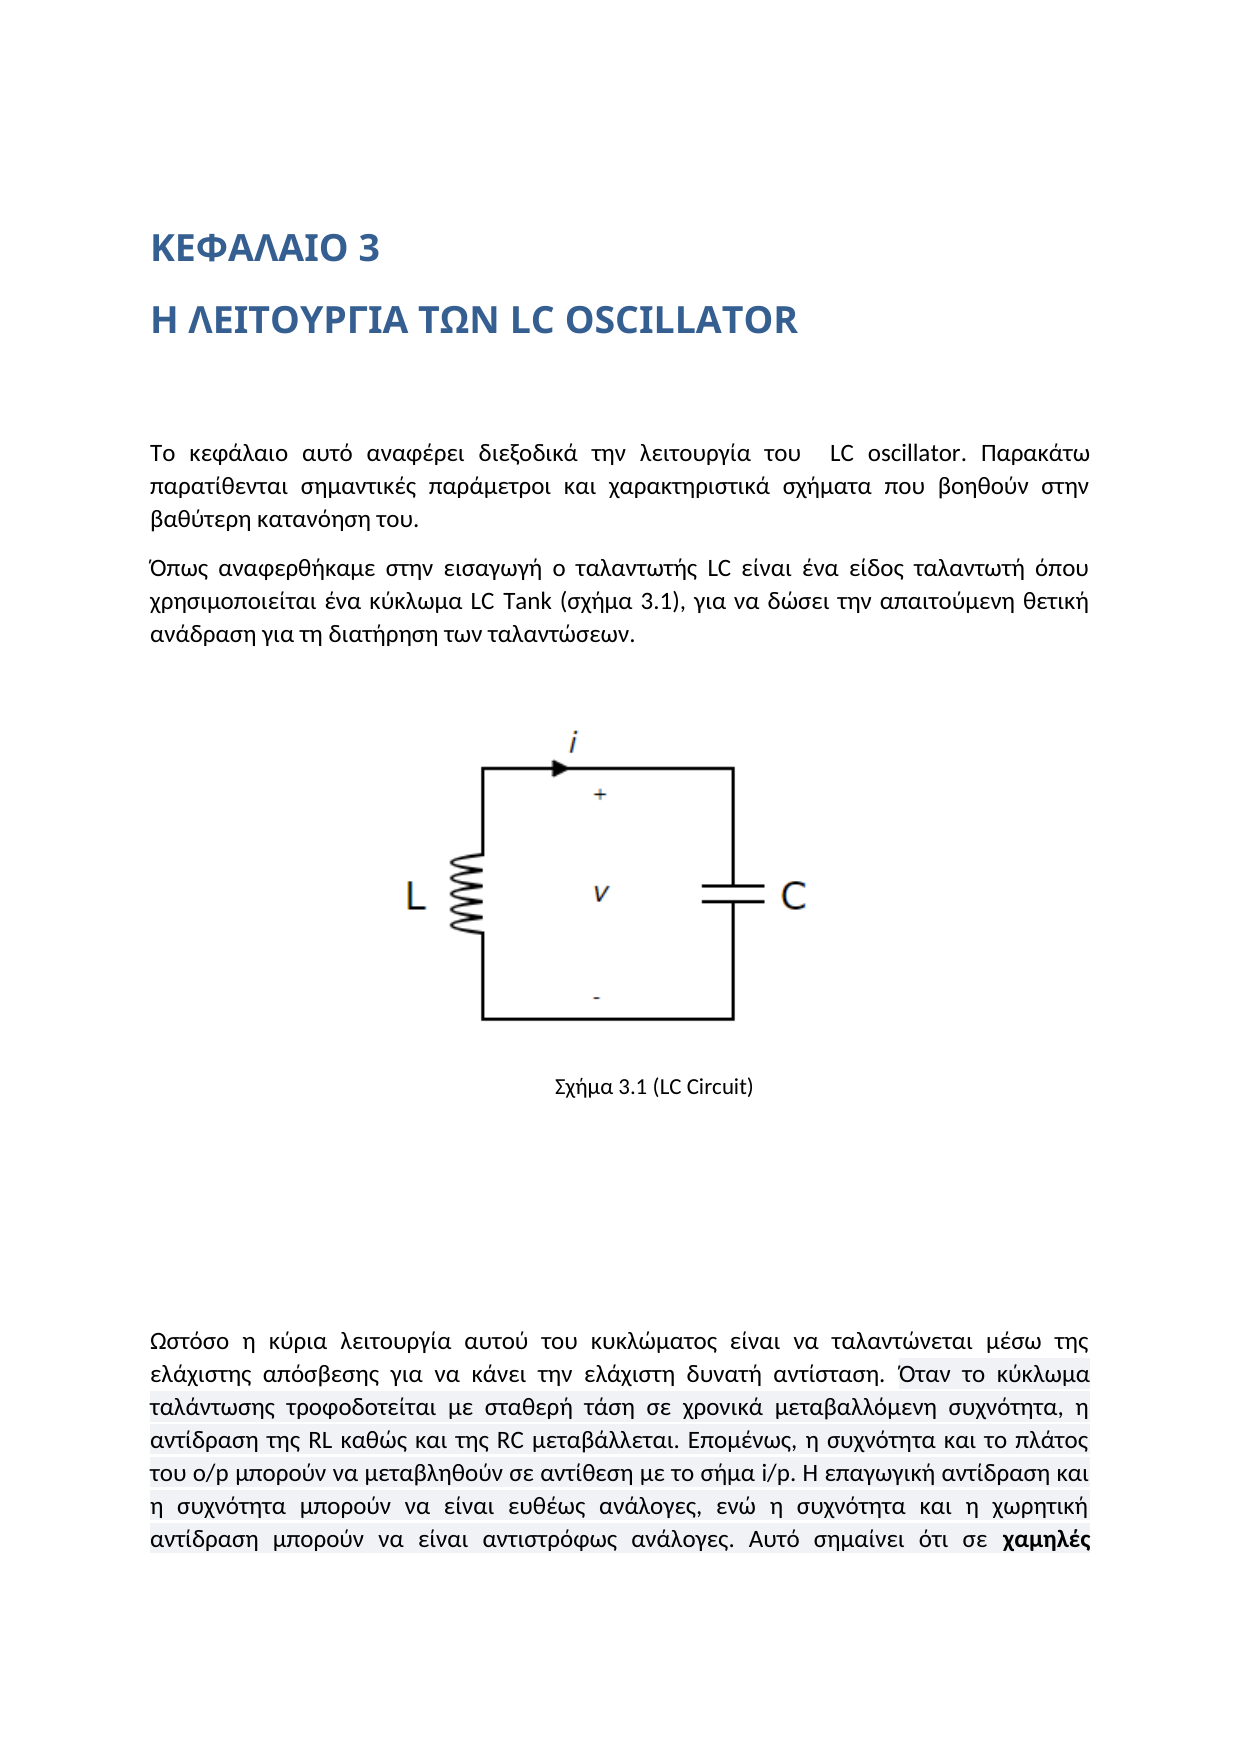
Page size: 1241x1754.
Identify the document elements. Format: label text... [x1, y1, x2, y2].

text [150, 1325, 1090, 1391]
text ΚΕΦΑΛΑΙΟ 3 [150, 222, 1090, 273]
text Όπως αναφερθήκαμε στην εισαγωγή ο ταλαντωτής LC είναι ένα είδος ταλαντωτή όπου χρησιμοποιείται ένα κύκλωμα LC Tank (σχήμα 3.1), για να δώσει την απαιτούμενη θετική ανάδραση για τη διατήρηση των ταλαντώσεων. [150, 552, 1090, 649]
text Η ΛΕΙΤΟΥΡΓΙΑ ΤΩΝ LC OSCILLATOR [150, 293, 1090, 344]
picture [386, 728, 854, 1054]
text Το κεφάλαιο αυτό αναφέρει διεξοδικά την λειτουργία του LC oscillator. Παρακάτω παρατίθενται σημαντικές παράμετροι και χαρακτηριστικά σχήματα που βοηθούν στην βαθύτερη κατανόηση του. [150, 437, 1090, 533]
text Σχήμα 3.1 (LC Circuit) [150, 1072, 1090, 1100]
